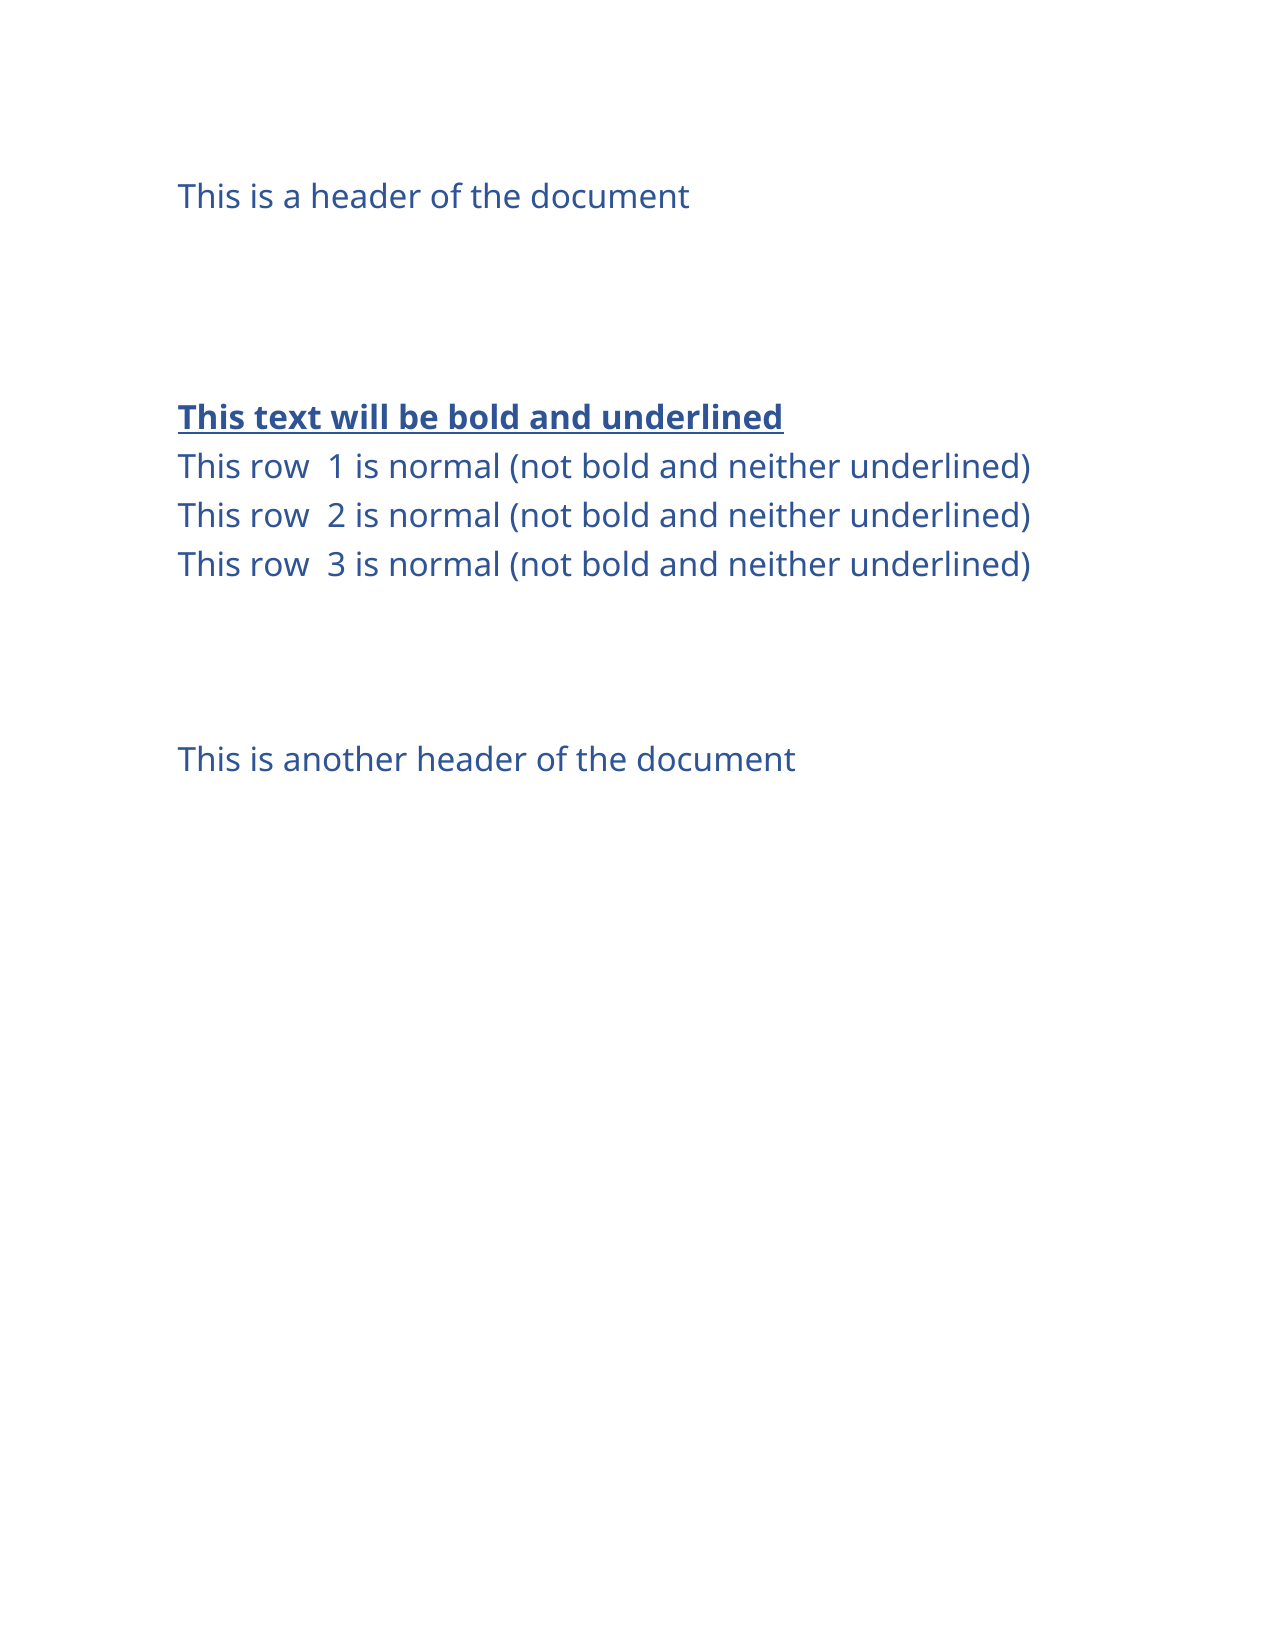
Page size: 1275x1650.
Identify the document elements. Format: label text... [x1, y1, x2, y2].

subtitle This text will be bold and underlined This row 1 is normal (not bold and neither underlined) This row 2 is normal (not bold and neither underlined) This row 3 is normal (not bold and neither underlined) This is another header of the document [177, 247, 1098, 782]
subtitle This is a header of the document [177, 173, 1098, 218]
